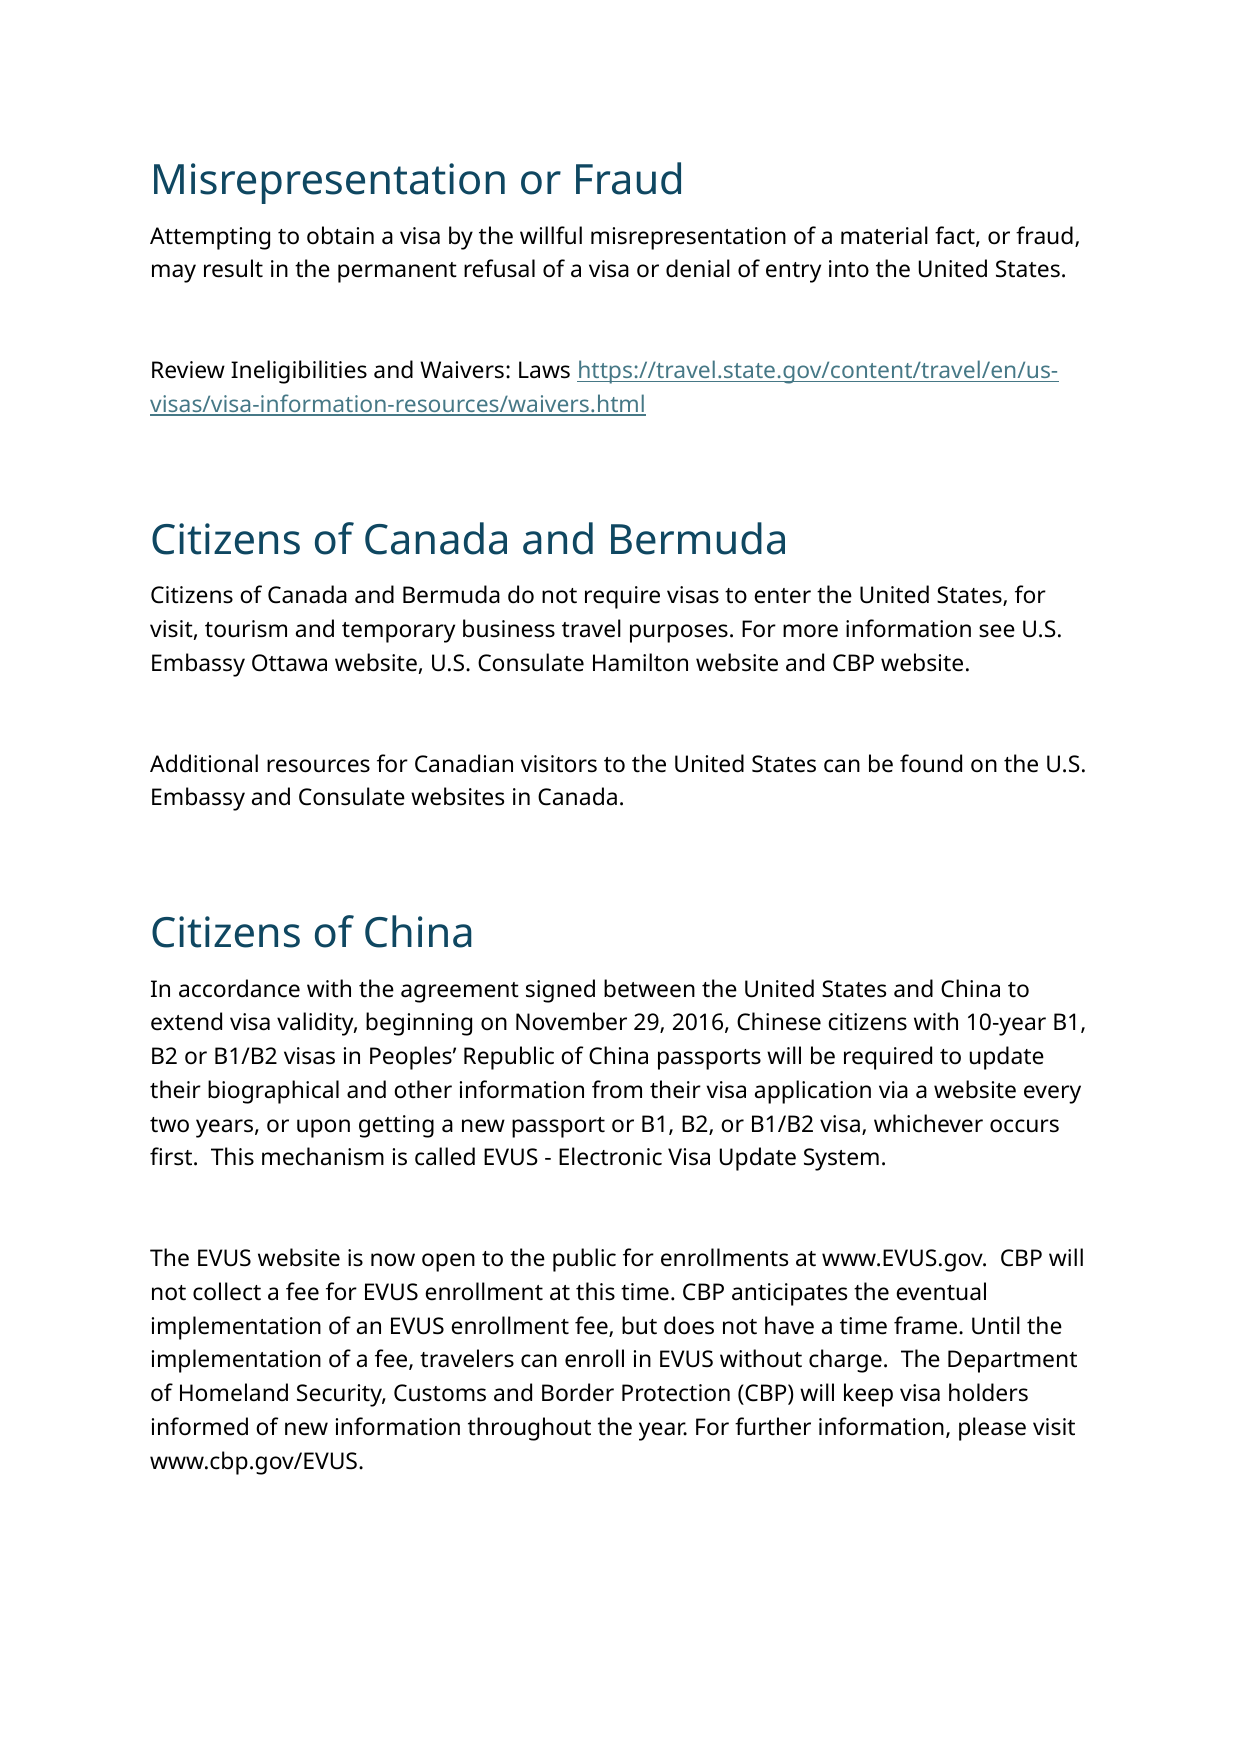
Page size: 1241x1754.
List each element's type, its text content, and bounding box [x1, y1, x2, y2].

text In accordance with the agreement signed between the United States and China to extend visa validity, beginning on November 29, 2016, Chinese citizens with 10-year B1, B2 or B1/B2 visas in Peoples’ Republic of China passports will be required to update their biographical and other information from their visa application via a website every two years, or upon getting a new passport or B1, B2, or B1/B2 visa, whichever occurs first. This mechanism is called EVUS - Electronic Visa Update System. [150, 972, 1090, 1172]
subtitle Citizens of China [150, 903, 1090, 960]
subtitle Misrepresentation or Fraud [150, 150, 1090, 207]
subtitle Citizens of Canada and Bermuda [150, 509, 1090, 566]
text Citizens of Canada and Bermuda do not require visas to enter the United States, for visit, tourism and temporary business travel purposes. For more information see U.S. Embassy Ottawa website, U.S. Consulate Hamilton website and CBP website. [150, 579, 1090, 678]
text Review Ineligibilities and Waivers: Laws https://travel.state.gov/content/travel/en/us-visas/visa-information-resources/waivers.html [150, 354, 1090, 419]
text The EVUS website is now open to the public for enrollments at www.EVUS.gov. CBP will not collect a fee for EVUS enrollment at this time. CBP anticipates the eventual implementation of an EVUS enrollment fee, but does not have a time frame. Until the implementation of a fee, travelers can enroll in EVUS without charge. The Department of Homeland Security, Customs and Border Protection (CBP) will keep visa holders informed of new information throughout the year. For further information, please visit www.cbp.gov/EVUS.‎ [150, 1242, 1090, 1476]
text Attempting to obtain a visa by the willful misrepresentation of a material fact, or fraud, may result in the permanent refusal of a visa or denial of entry into the United States. [150, 219, 1090, 284]
text Additional resources for Canadian visitors to the United States can be found on the U.S. Embassy and Consulate websites in Canada. [150, 747, 1090, 812]
